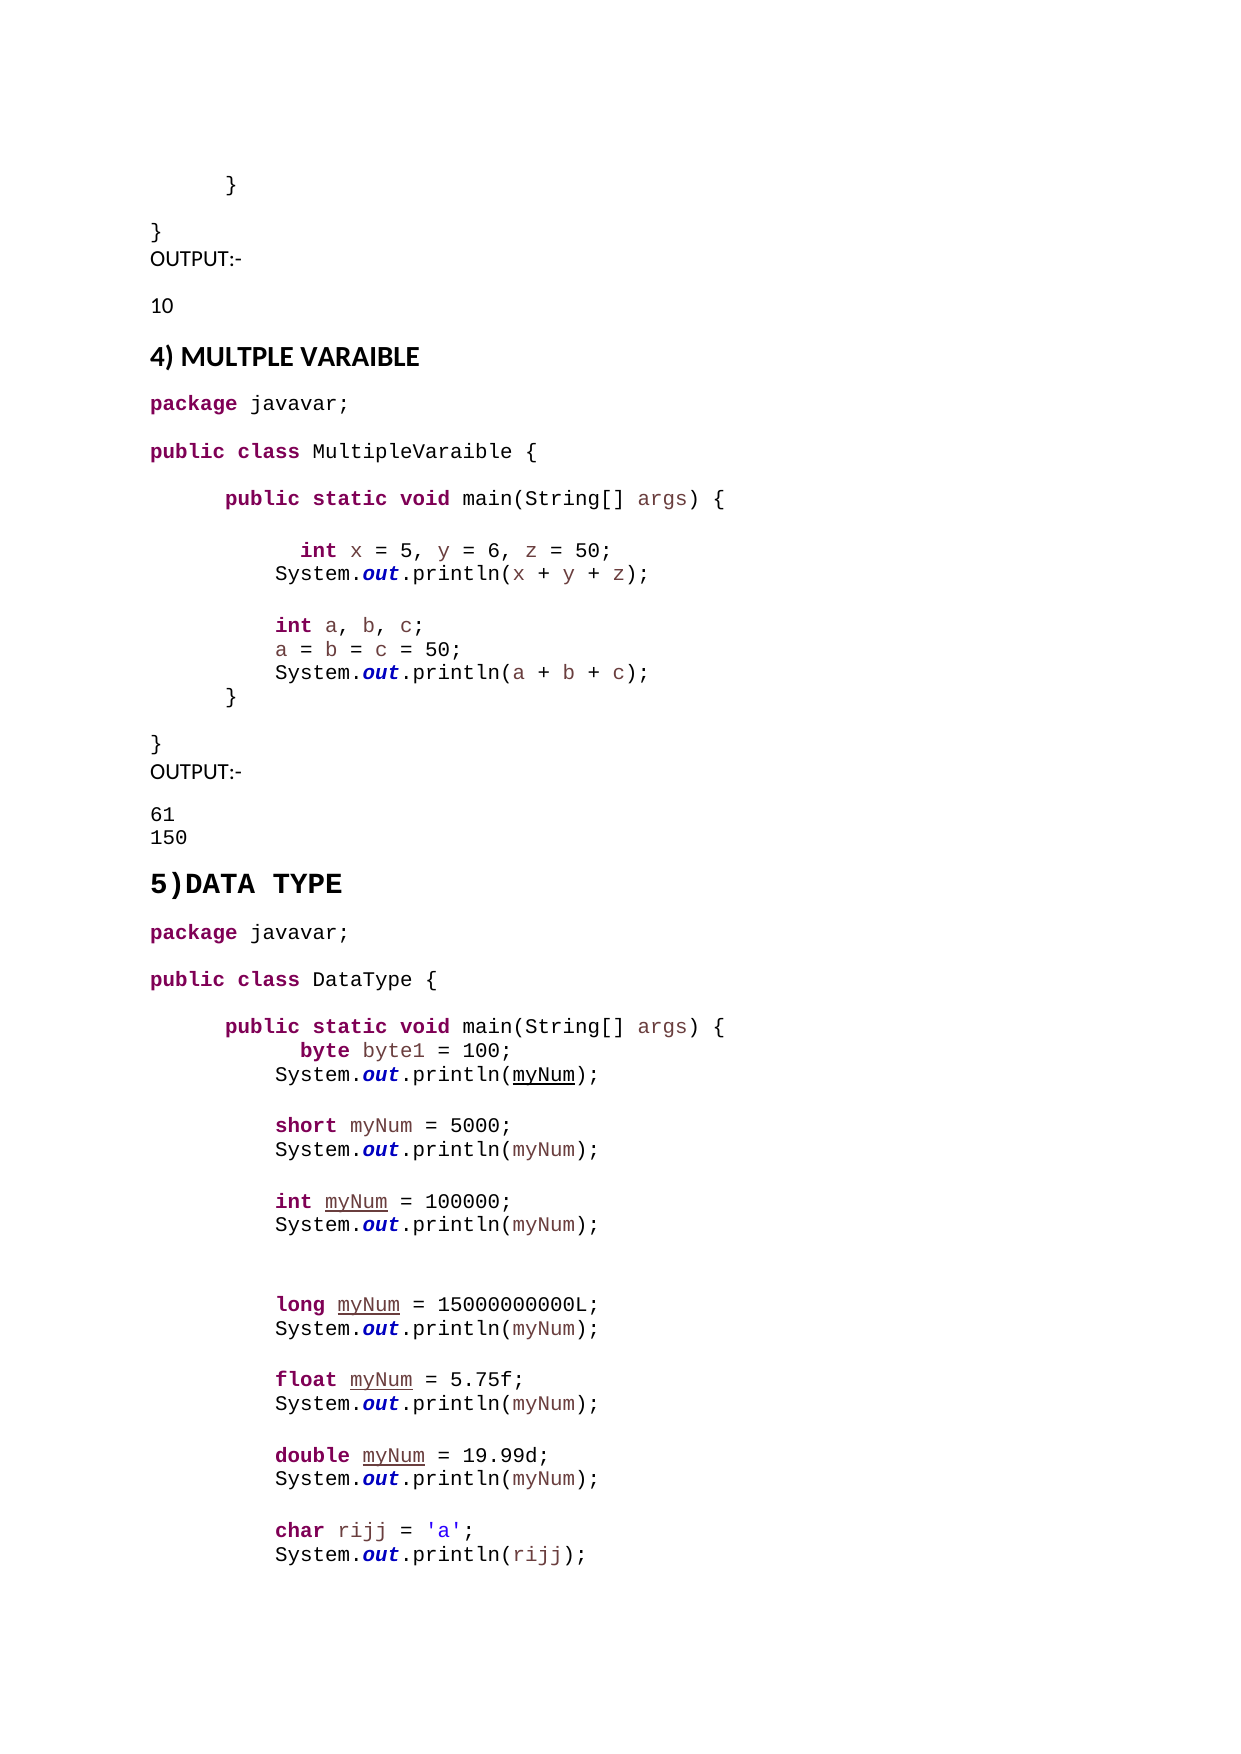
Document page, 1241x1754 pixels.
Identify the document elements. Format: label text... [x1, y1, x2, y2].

text double myNum = 19.99d; [150, 1445, 1090, 1468]
text OUTPUT:- [150, 757, 1090, 785]
text long myNum = 15000000000L; [150, 1294, 1090, 1318]
text char rijj = 'a'; [150, 1520, 1090, 1544]
text 4) MULTPLE VARAIBLE [150, 338, 1090, 374]
text System.out.println(a + b + c); [150, 662, 1090, 686]
text } [150, 221, 1090, 244]
text float myNum = 5.75f; [150, 1369, 1090, 1393]
text 5)DATA TYPE [150, 869, 1090, 903]
text public class DataType { [150, 969, 1090, 993]
text int a, b, c; [150, 615, 1090, 639]
text short myNum = 5000; [150, 1115, 1090, 1139]
text OUTPUT:- [150, 244, 1090, 273]
text System.out.println(x + y + z); [150, 563, 1090, 587]
text } [150, 174, 1090, 197]
text 10 [150, 291, 1090, 319]
text System.out.println(myNum); [150, 1139, 1090, 1163]
text 150 [150, 827, 1090, 851]
text } [150, 686, 1090, 709]
text public class MultipleVaraible { [150, 441, 1090, 464]
text public static void main(String[] args) { [150, 1016, 1090, 1040]
text } [150, 733, 1090, 757]
text int myNum = 100000; [150, 1191, 1090, 1214]
text byte byte1 = 100; [150, 1040, 1090, 1064]
text System.out.println(rijj); [150, 1544, 1090, 1567]
text System.out.println(myNum); [150, 1318, 1090, 1341]
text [150, 488, 1090, 512]
text int x = 5, y = 6, z = 50; [150, 540, 1090, 563]
text package javavar; [150, 393, 1090, 417]
text 61 [150, 804, 1090, 827]
text System.out.println(myNum); [150, 1214, 1090, 1238]
text System.out.println(myNum); [150, 1064, 1090, 1087]
text System.out.println(myNum); [150, 1468, 1090, 1492]
text a = b = c = 50; [150, 639, 1090, 662]
text System.out.println(myNum); [150, 1393, 1090, 1417]
text package javavar; [150, 922, 1090, 946]
